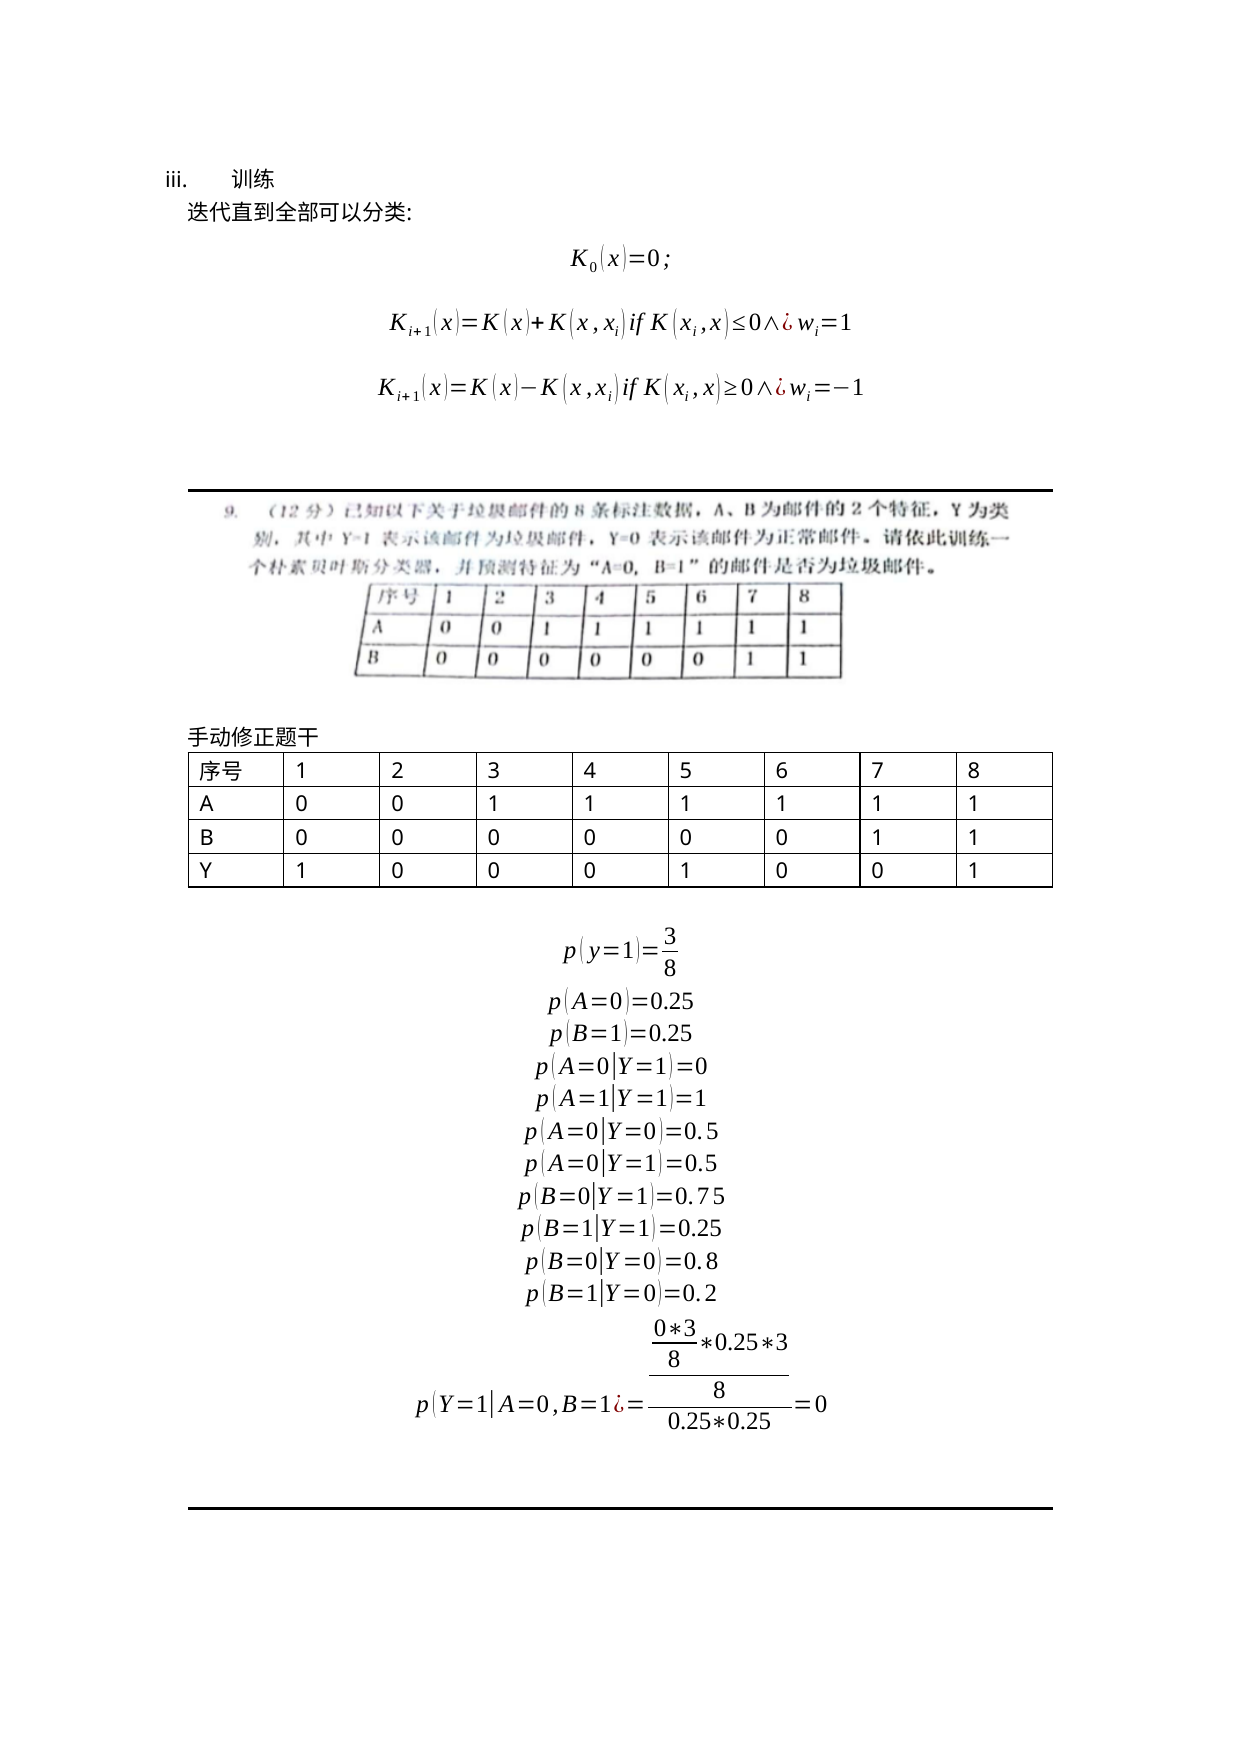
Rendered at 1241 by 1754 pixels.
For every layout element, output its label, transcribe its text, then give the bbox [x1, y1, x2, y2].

table_cell 0 [284, 820, 379, 853]
table_cell 1 [477, 787, 572, 819]
text 迭代直到全部可以分类: [187, 194, 1053, 227]
table_cell Y [189, 854, 283, 886]
table_cell 1 [284, 854, 379, 886]
table_header 8 [957, 753, 1052, 786]
table_cell 1 [765, 787, 859, 819]
table_cell 0 [380, 854, 476, 886]
table_cell 1 [669, 854, 764, 886]
table_cell 0 [380, 787, 476, 819]
table_cell A [189, 787, 283, 819]
table_cell 0 [477, 820, 572, 853]
table_cell B [189, 820, 283, 853]
table_header 1 [284, 753, 379, 786]
table_cell 0 [284, 787, 379, 819]
table_header 5 [669, 753, 764, 786]
picture [187, 492, 1053, 688]
table_cell 0 [573, 854, 668, 886]
table_header 7 [861, 753, 956, 786]
table_cell 0 [573, 820, 668, 853]
table_cell 1 [669, 787, 764, 819]
table_header 序号 [189, 753, 283, 786]
table_cell 0 [765, 820, 859, 853]
table_cell 1 [861, 820, 956, 853]
table_header 4 [573, 753, 668, 786]
table_cell 1 [957, 820, 1052, 853]
table_header 2 [380, 753, 476, 786]
table_cell 0 [861, 854, 956, 886]
table_cell 1 [957, 854, 1052, 886]
table_header 6 [765, 753, 859, 786]
table_header 3 [477, 753, 572, 786]
list 训练 [187, 162, 1053, 194]
table_cell 0 [477, 854, 572, 886]
table_cell 1 [573, 787, 668, 819]
table_cell 1 [861, 787, 956, 819]
table_cell 0 [669, 820, 764, 853]
table_cell 1 [957, 787, 1052, 819]
text 手动修正题干 [187, 720, 1053, 752]
table_cell 0 [765, 854, 859, 886]
table_cell 0 [380, 820, 476, 853]
